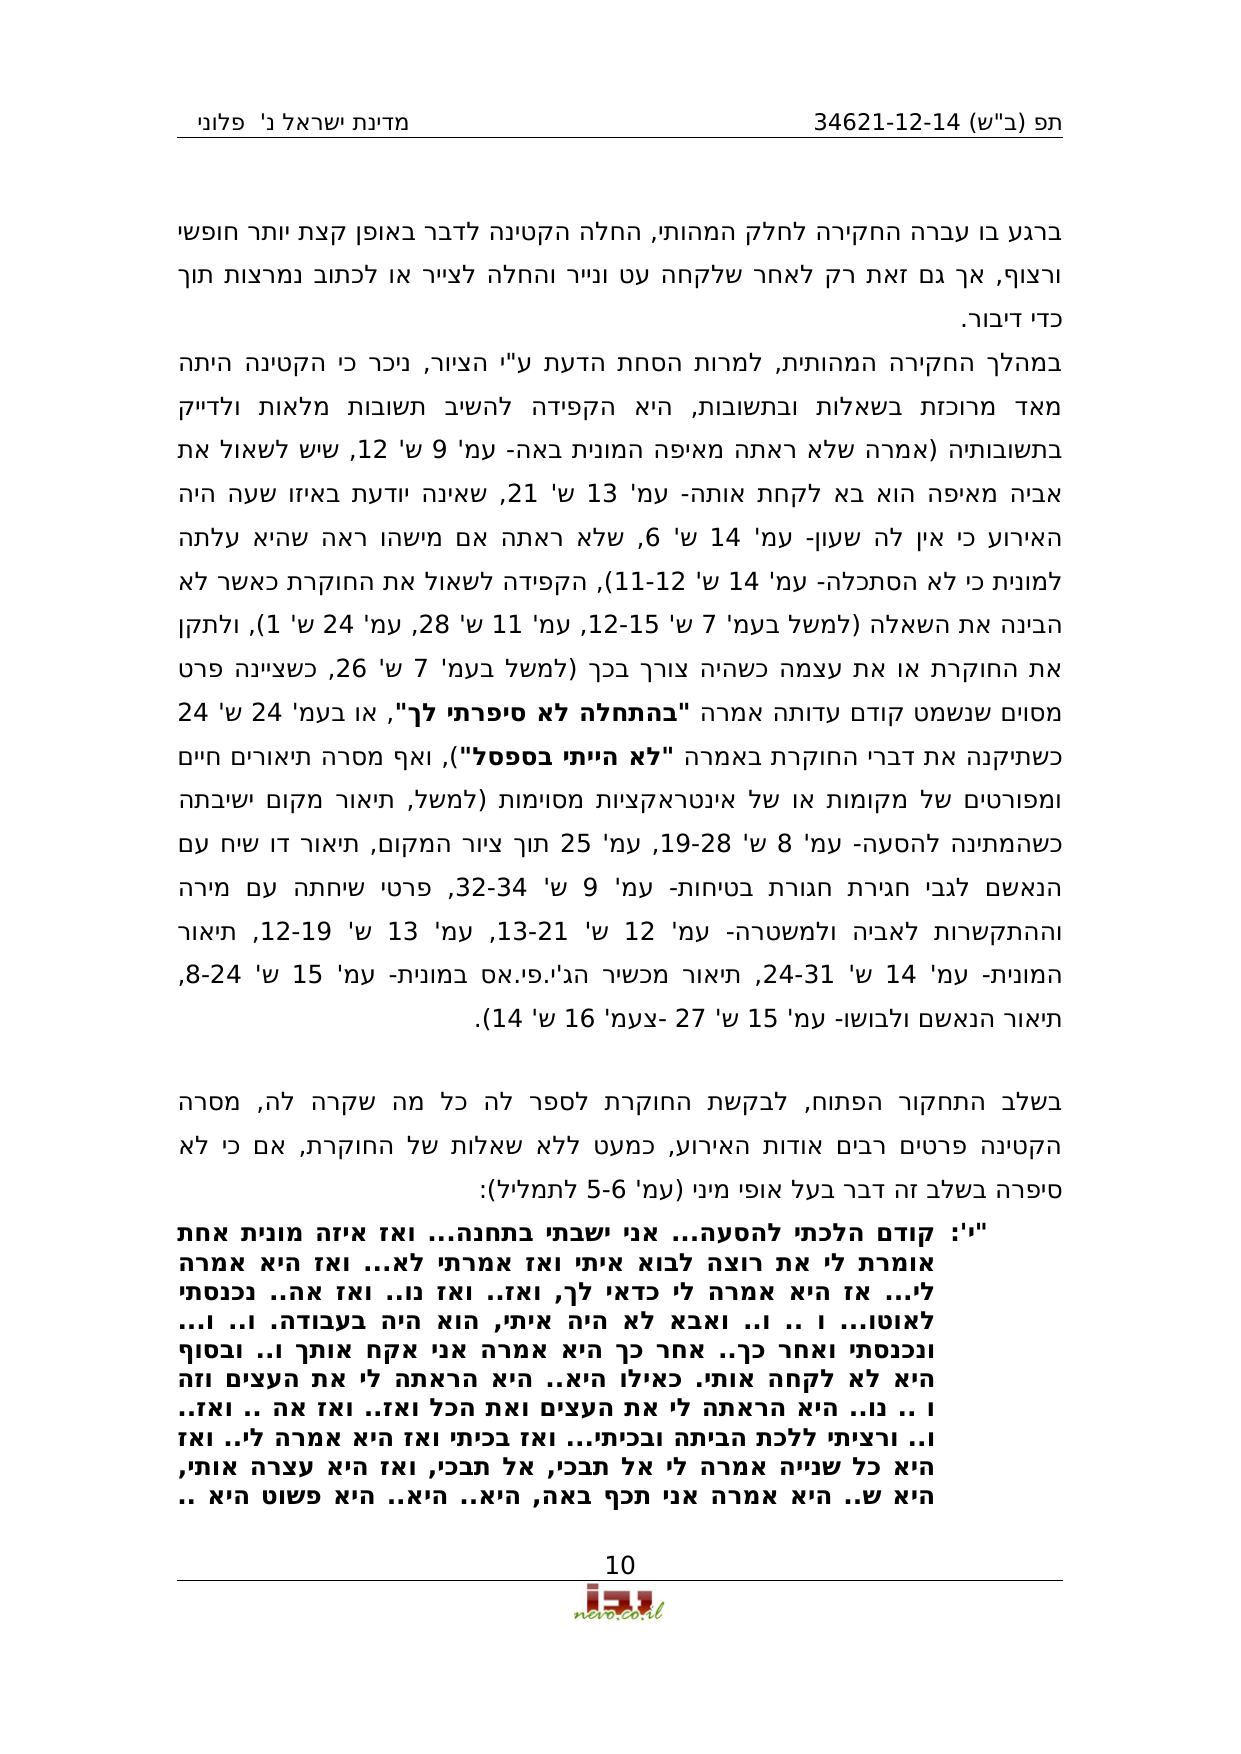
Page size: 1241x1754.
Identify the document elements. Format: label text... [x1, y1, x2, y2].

text בשלב התחקור הפתוח, לבקשת החוקרת לספר לה כל מה שקרה לה, מסרה הקטינה פרטים רבים אודות האירוע, כמעט ללא שאלות של החוקרת, אם כי לא סיפרה בשלב זה דבר בעל אופי מיני (עמ' 5-6 לתמליל): [177, 1087, 1063, 1204]
text ברגע בו עברה החקירה לחלק המהותי, החלה הקטינה לדבר באופן קצת יותר חופשי ורצוף, אך גם זאת רק לאחר שלקחה עט ונייר והחלה לצייר או לכתוב נמרצות תוך כדי דיבור. [177, 217, 1063, 333]
text במהלך החקירה המהותית, למרות הסחת הדעת ע"י הציור, ניכר כי הקטינה היתה מאד מרוכזת בשאלות ובתשובות, היא הקפידה להשיב תשובות מלאות ולדייק בתשובותיה (אמרה שלא ראתה מאיפה המונית באה- עמ' 9 ש' 12, שיש לשאול את אביה מאיפה הוא בא לקחת אותה- עמ' 13 ש' 21, שאינה יודעת באיזו שעה היה האירוע כי אין לה שעון- עמ' 14 ש' 6, שלא ראתה אם מישהו ראה שהיא עלתה למונית כי לא הסתכלה- עמ' 14 ש' 11-12), הקפידה לשאול את החוקרת כאשר לא הבינה את השאלה (למשל בעמ' 7 ש' 12-15, עמ' 11 ש' 28, עמ' 24 ש' 1), ולתקן את החוקרת או את עצמה כשהיה צורך בכך (למשל בעמ' 7 ש' 26, כשציינה פרט מסוים שנשמט קודם עדותה אמרה "בהתחלה לא סיפרתי לך", או בעמ' 24 ש' 24 כשתיקנה את דברי החוקרת באמרה "לא הייתי בספסל"), ואף מסרה תיאורים חיים ומפורטים של מקומות או של אינטראקציות מסוימות (למשל, תיאור מקום ישיבתה כשהמתינה להסעה- עמ' 8 ש' 19-28, עמ' 25 תוך ציור המקום, תיאור דו שיח עם הנאשם לגבי חגירת חגורת בטיחות- עמ' 9 ש' 32-34, פרטי שיחתה עם מירה וההתקשרות לאביה ולמשטרה- עמ' 12 ש' 13-21, עמ' 13 ש' 12-19, תיאור המונית- עמ' 14 ש' 24-31, תיאור מכשיר הג'י.פי.אס במונית- עמ' 15 ש' 8-24, תיאור הנאשם ולבושו- עמ' 15 ש' 27 -צעמ' 16 ש' 14). [177, 348, 1063, 1033]
picture [574, 1583, 666, 1621]
